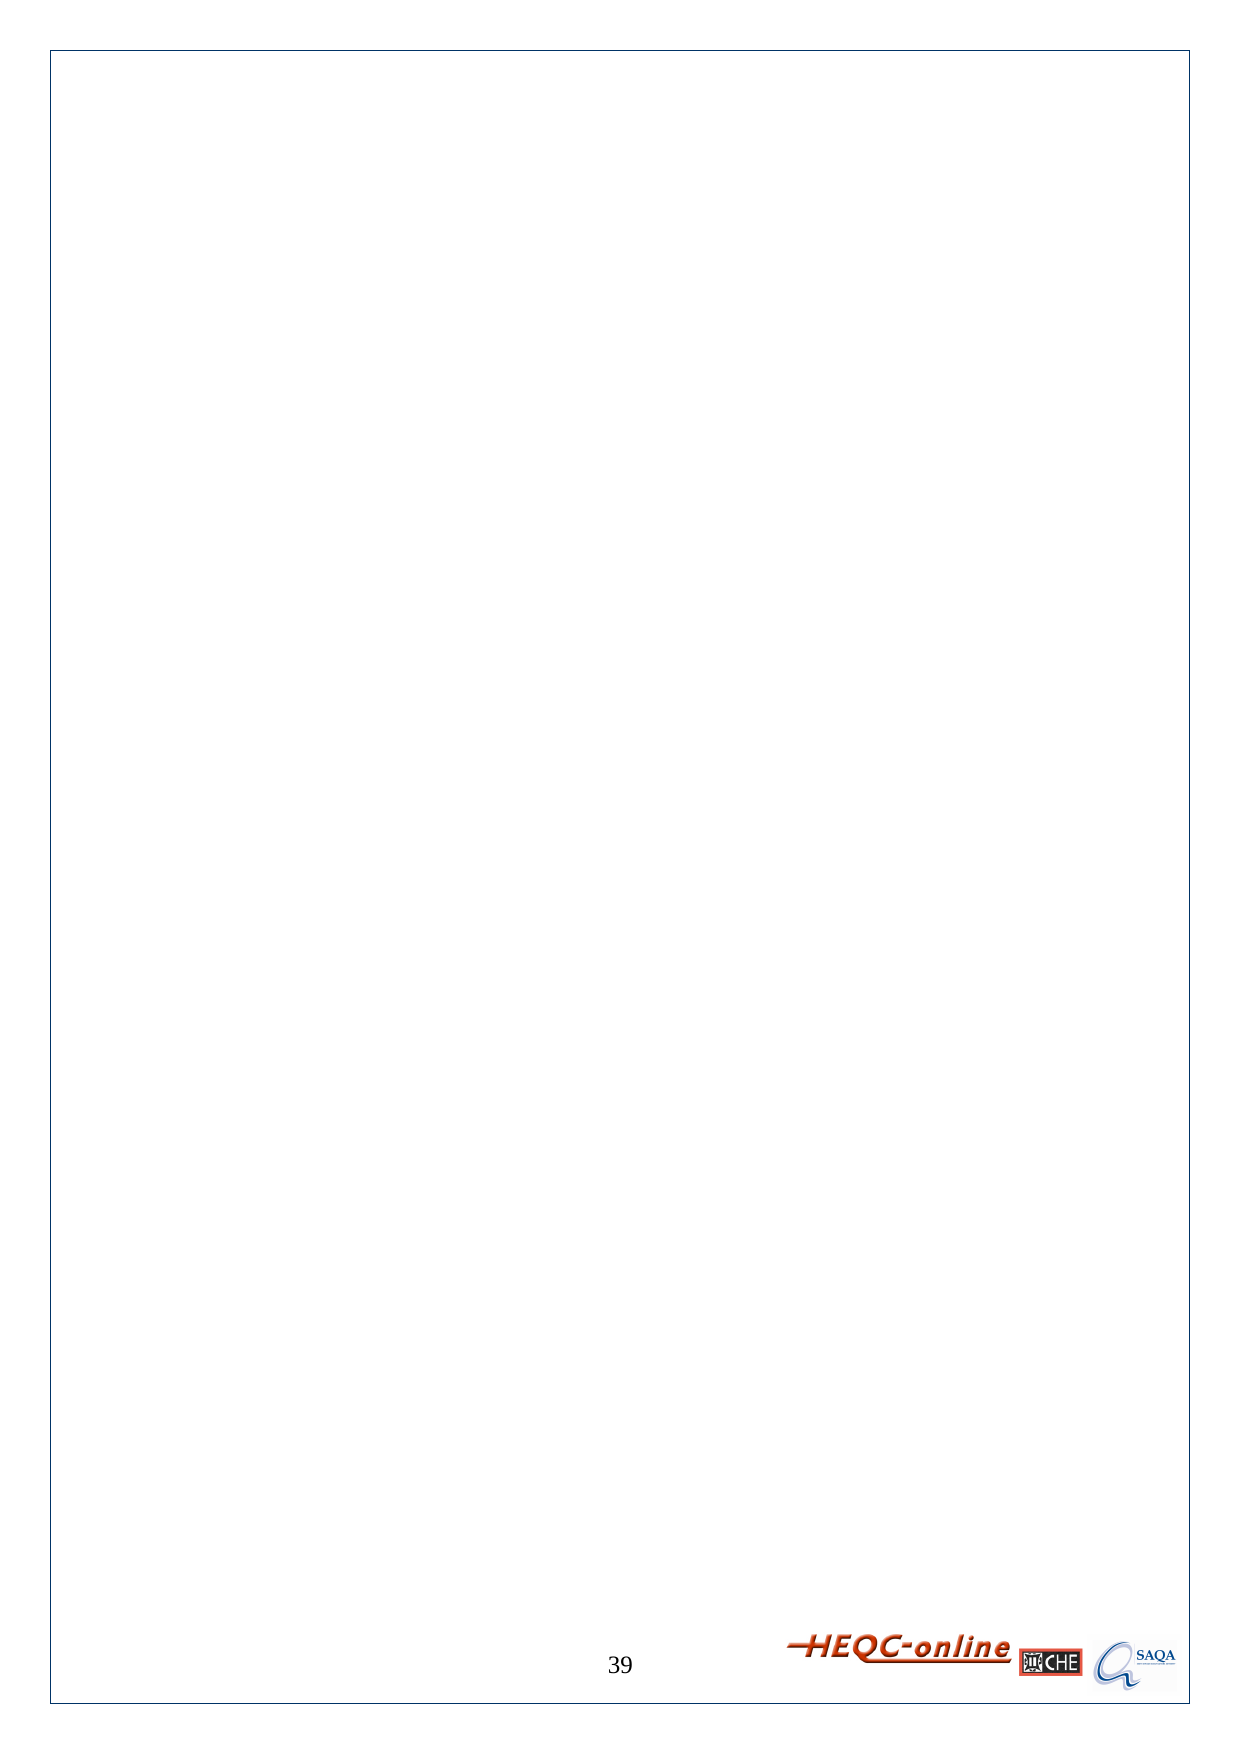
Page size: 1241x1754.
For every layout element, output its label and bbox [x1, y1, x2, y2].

picture [781, 1631, 1182, 1696]
